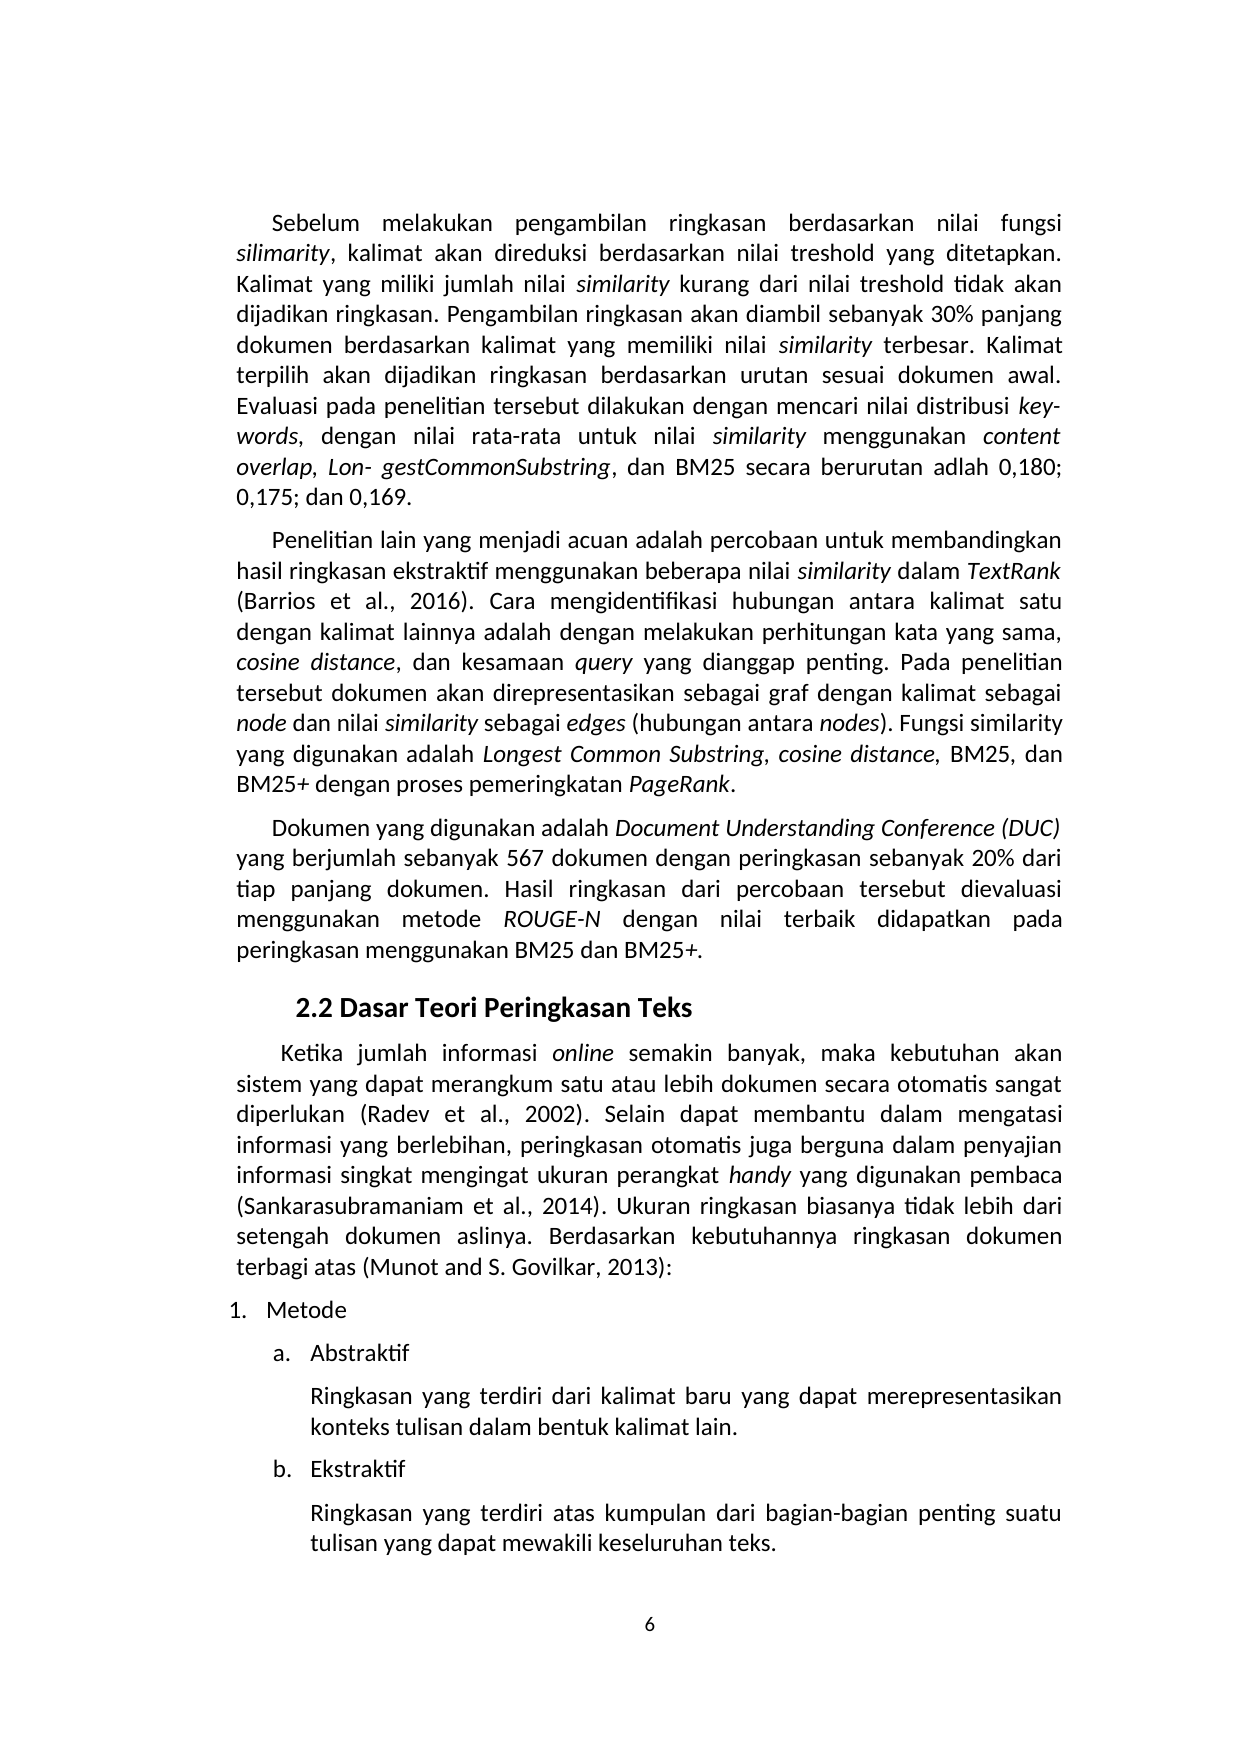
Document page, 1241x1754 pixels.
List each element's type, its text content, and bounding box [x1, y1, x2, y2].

text Ringkasan yang terdiri atas kumpulan dari bagian-bagian penting suatu tulisan yang dapat mewakili keseluruhan teks. [310, 1497, 1063, 1558]
text Dokumen yang digunakan adalah Document Understanding Conference (DUC) yang berjumlah sebanyak 567 dokumen dengan peringkasan sebanyak 20% dari tiap panjang dokumen. Hasil ringkasan dari percobaan tersebut dievaluasi menggunakan metode ROUGE-N dengan nilai terbaik didapatkan pada peringkasan menggunakan BM25 dan BM25+. [236, 812, 1063, 964]
text Ketika jumlah informasi online semakin banyak, maka kebutuhan akan sistem yang dapat merangkum satu atau lebih dokumen secara otomatis sangat diperlukan (Radev et al., 2002). Selain dapat membantu dalam mengatasi informasi yang berlebihan, peringkasan otomatis juga berguna dalam penyajian informasi singkat mengingat ukuran perangkat handy yang digunakan pembaca (Sankarasubramaniam et al., 2014). Ukuran ringkasan biasanya tidak lebih dari setengah dokumen aslinya. Berdasarkan kebutuhannya ringkasan dokumen terbagi atas (Munot and S. Govilkar, 2013): [236, 1037, 1063, 1282]
list Metode [228, 1294, 1063, 1324]
list Abstraktif [273, 1337, 1063, 1368]
text Sebelum melakukan pengambilan ringkasan berdasarkan nilai fungsi silimarity, kalimat akan direduksi berdasarkan nilai treshold yang ditetapkan. Kalimat yang miliki jumlah nilai similarity kurang dari nilai treshold tidak akan dijadikan ringkasan. Pengambilan ringkasan akan diambil sebanyak 30% panjang dokumen berdasarkan kalimat yang memiliki nilai similarity terbesar. Kalimat terpilih akan dijadikan ringkasan berdasarkan urutan sesuai dokumen awal. Evaluasi pada penelitian tersebut dilakukan dengan mencari nilai distribusi key-words, dengan nilai rata-rata untuk nilai similarity menggunakan content overlap, Lon- gestCommonSubstring, dan BM25 secara berurutan adlah 0,180; 0,175; dan 0,169. [236, 207, 1063, 512]
list Ekstraktif [273, 1454, 1063, 1484]
subtitle Dasar Teori Peringkasan Teks [295, 989, 1063, 1025]
text Ringkasan yang terdiri dari kalimat baru yang dapat merepresentasikan konteks tulisan dalam bentuk kalimat lain. [310, 1380, 1063, 1441]
text Penelitian lain yang menjadi acuan adalah percobaan untuk membandingkan hasil ringkasan ekstraktif menggunakan beberapa nilai similarity dalam TextRank (Barrios et al., 2016). Cara mengidentifikasi hubungan antara kalimat satu dengan kalimat lainnya adalah dengan melakukan perhitungan kata yang sama, cosine distance, dan kesamaan query yang dianggap penting. Pada penelitian tersebut dokumen akan direpresentasikan sebagai graf dengan kalimat sebagai node dan nilai similarity sebagai edges (hubungan antara nodes). Fungsi similarity yang digunakan adalah Longest Common Substring, cosine distance, BM25, dan BM25+ dengan proses pemeringkatan PageRank. [236, 524, 1063, 799]
